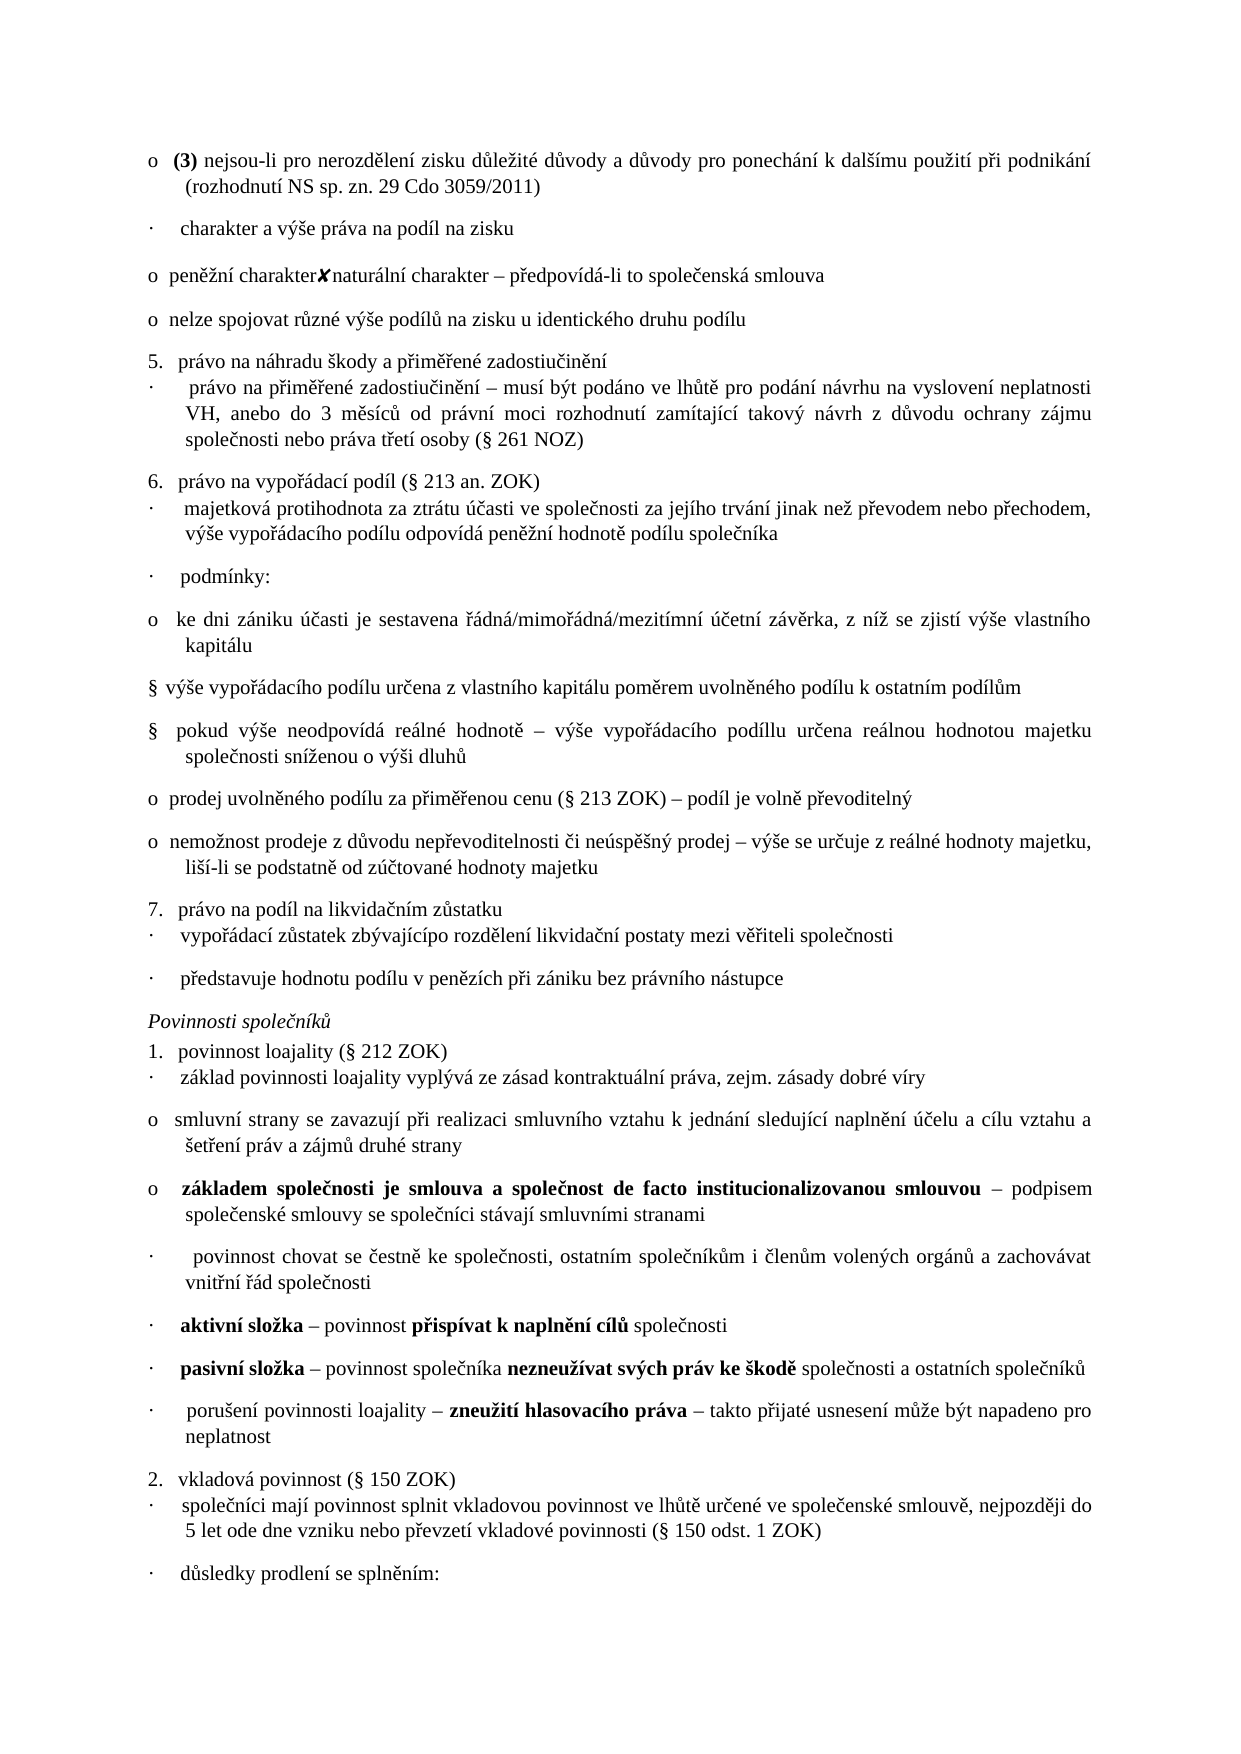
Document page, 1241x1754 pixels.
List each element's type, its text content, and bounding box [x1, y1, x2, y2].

text · porušení povinnosti loajality – zneužití hlasovacího práva – takto přijaté usnesení může být napadeno pro neplatnost [148, 1398, 1093, 1448]
text · základ povinnosti loajality vyplývá ze zásad kontraktuální práva, zejm. zásady dobré víry [148, 1064, 1093, 1089]
text § pokud výše neodpovídá reálné hodnotě – výše vypořádacího podíllu určena reálnou hodnotou majetku společnosti sníženou o výši dluhů [148, 718, 1093, 768]
text o nemožnost prodeje z důvodu nepřevoditelnosti či neúspěšný prodej – výše se určuje z reálné hodnoty majetku, liší-li se podstatně od zúčtované hodnoty majetku [148, 829, 1093, 879]
text · majetková protihodnota za ztrátu účasti ve společnosti za jejího trvání jinak než převodem nebo přechodem, výše vypořádacího podílu odpovídá peněžní hodnotě podílu společníka [148, 495, 1093, 545]
text o základem společnosti je smlouva a společnost de facto institucionalizovanou smlouvou – podpisem společenské smlouvy se společníci stávají smluvními stranami [148, 1176, 1093, 1226]
text o prodej uvolněného podílu za přiměřenou cenu (§ 213 ZOK) – podíl je volně převoditelný [148, 786, 1093, 810]
text · povinnost chovat se čestně ke společnosti, ostatním společníkům i členům volených orgánů a zachovávat vnitřní řád společnosti [148, 1244, 1093, 1294]
text · charakter a výše práva na podíl na zisku [148, 216, 1093, 240]
text · společníci mají povinnost splnit vkladovou povinnost ve lhůtě určené ve společenské smlouvě, nejpozději do 5 let ode dne vzniku nebo převzetí vkladové povinnosti (§ 150 odst. 1 ZOK) [148, 1492, 1093, 1542]
subtitle 5. právo na náhradu škody a přiměřené zadostiučinění [148, 349, 1093, 373]
text · důsledky prodlení se splněním: [148, 1561, 1093, 1585]
text o ke dni zániku účasti je sestavena řádná/mimořádná/mezitímní účetní závěrka, z níž se zjistí výše vlastního kapitálu [148, 607, 1093, 657]
text · vypořádací zůstatek zbývajícípo rozdělení likvidační postaty mezi věřiteli společnosti [148, 923, 1093, 947]
text o peněžní charakter✘naturální charakter – předpovídá-li to společenská smlouva [148, 259, 1093, 287]
subtitle 7. právo na podíl na likvidačním zůstatku [148, 897, 1093, 921]
subtitle 6. právo na vypořádací podíl (§ 213 an. ZOK) [148, 469, 1093, 493]
text · aktivní složka – povinnost přispívat k naplnění cílů společnosti [148, 1313, 1093, 1337]
text · představuje hodnotu podílu v penězích při zániku bez právního nástupce [148, 966, 1093, 990]
text o nelze spojovat různé výše podílů na zisku u identického druhu podílu [148, 306, 1093, 331]
text o smluvní strany se zavazují při realizaci smluvního vztahu k jednání sledující naplnění účelu a cílu vztahu a šetření práv a zájmů druhé strany [148, 1107, 1093, 1157]
text · pasivní složka – povinnost společníka nezneužívat svých práv ke škodě společnosti a ostatních společníků [148, 1355, 1093, 1379]
subtitle Povinnosti společníků [148, 1008, 1093, 1033]
text o (3) nejsou-li pro nerozdělení zisku důležité důvody a důvody pro ponechání k dalšímu použití při podnikání (rozhodnutí NS sp. zn. 29 Cdo 3059/2011) [148, 148, 1093, 198]
text · právo na přiměřené zadostiučinění – musí být podáno ve lhůtě pro podání návrhu na vyslovení neplatnosti VH, anebo do 3 měsíců od právní moci rozhodnutí zamítající takový návrh z důvodu ochrany zájmu společnosti nebo práva třetí osoby (§ 261 NOZ) [148, 375, 1093, 451]
subtitle 2. vkladová povinnost (§ 150 ZOK) [148, 1467, 1093, 1491]
text · podmínky: [148, 564, 1093, 588]
text § výše vypořádacího podílu určena z vlastního kapitálu poměrem uvolněného podílu k ostatním podílům [148, 675, 1093, 699]
subtitle 1. povinnost loajality (§ 212 ZOK) [148, 1039, 1093, 1063]
